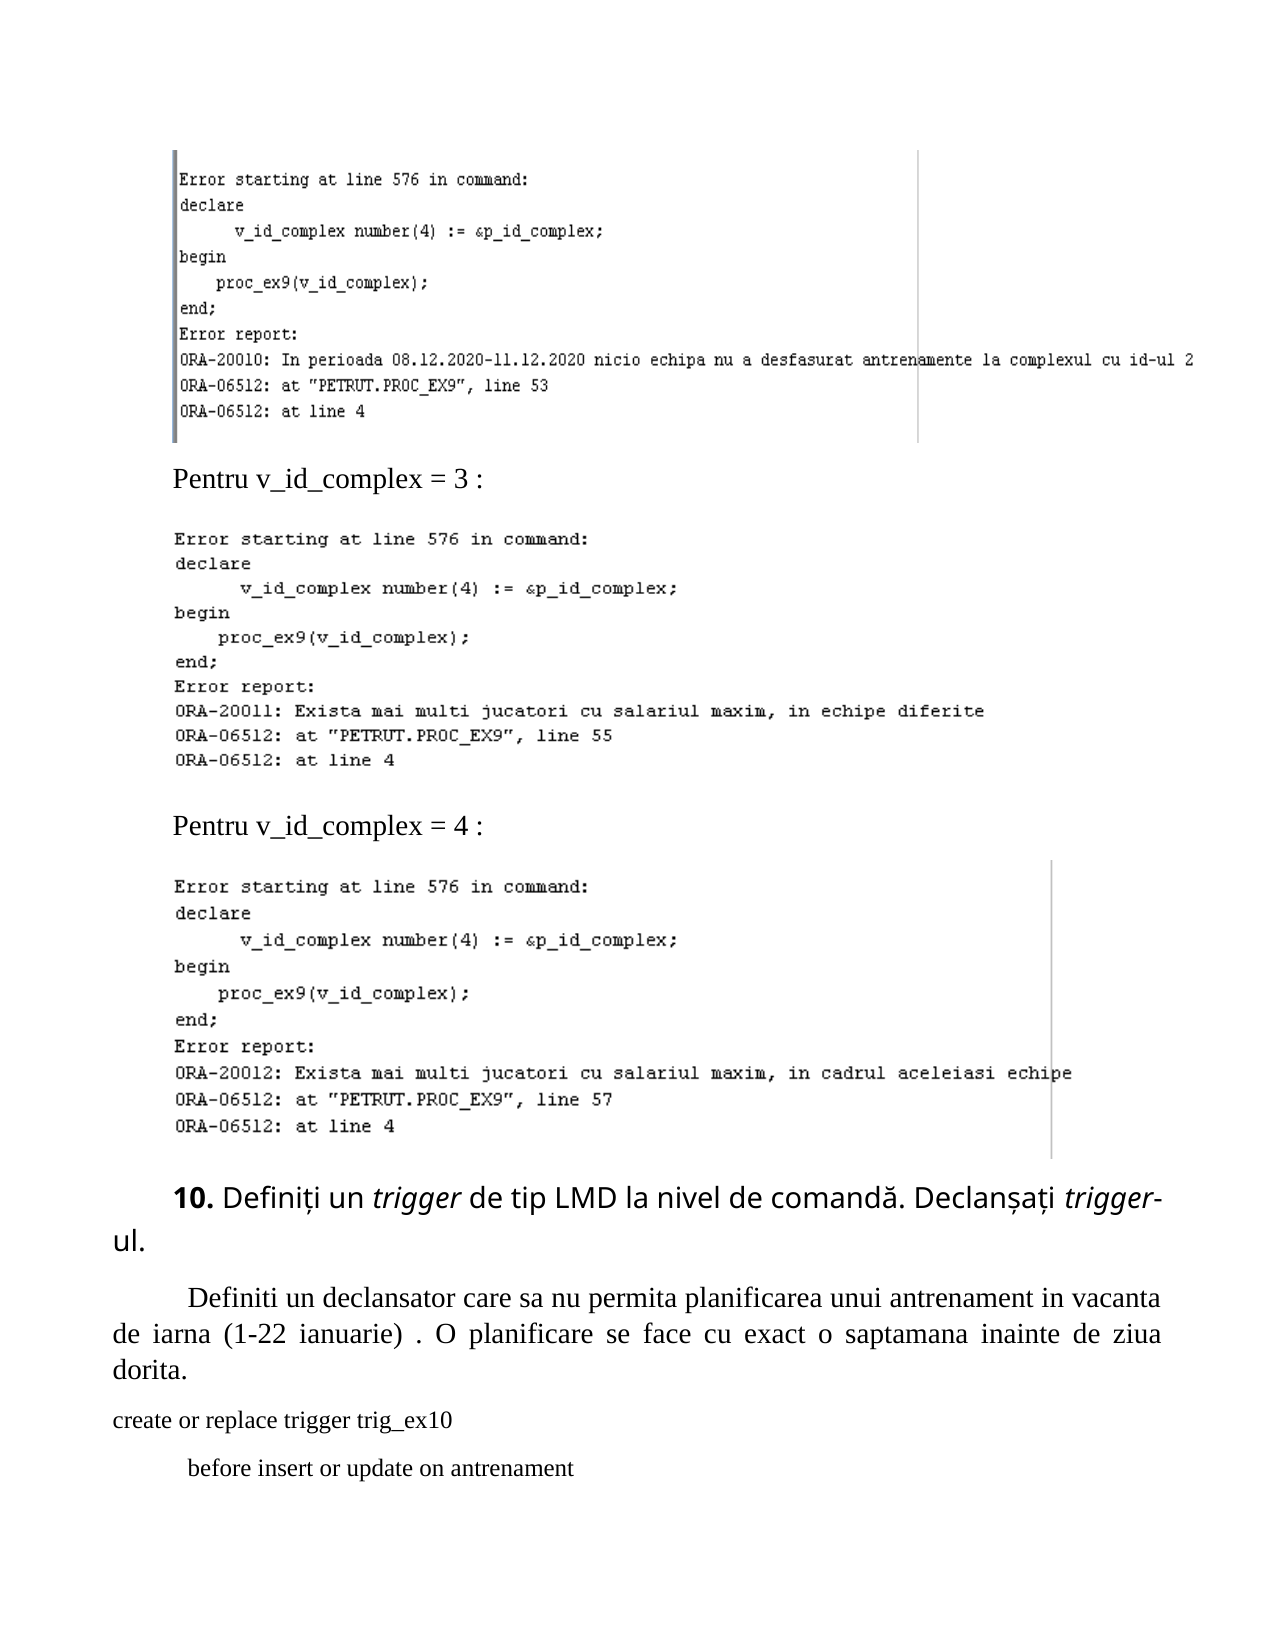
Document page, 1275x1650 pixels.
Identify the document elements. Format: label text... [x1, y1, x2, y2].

text before insert or update on antrenament [112, 1453, 1162, 1482]
text Pentru v_id_complex = 4 : [172, 808, 1162, 841]
picture [172, 150, 1223, 443]
text 10. Definiți un trigger de tip LMD la nivel de comandă. Declanșați trigger-ul. [112, 1178, 1162, 1260]
picture [172, 860, 1101, 1159]
text Pentru v_id_complex = 3 : [172, 461, 1162, 494]
text create or replace trigger trig_ex10 [112, 1405, 1162, 1434]
picture [172, 513, 1007, 789]
text Definiti un declansator care sa nu permita planificarea unui antrenament in vacanta de iarna (1-22 ianuarie) . O planificare se face cu exact o saptamana inainte de ziua dorita. [112, 1280, 1162, 1386]
